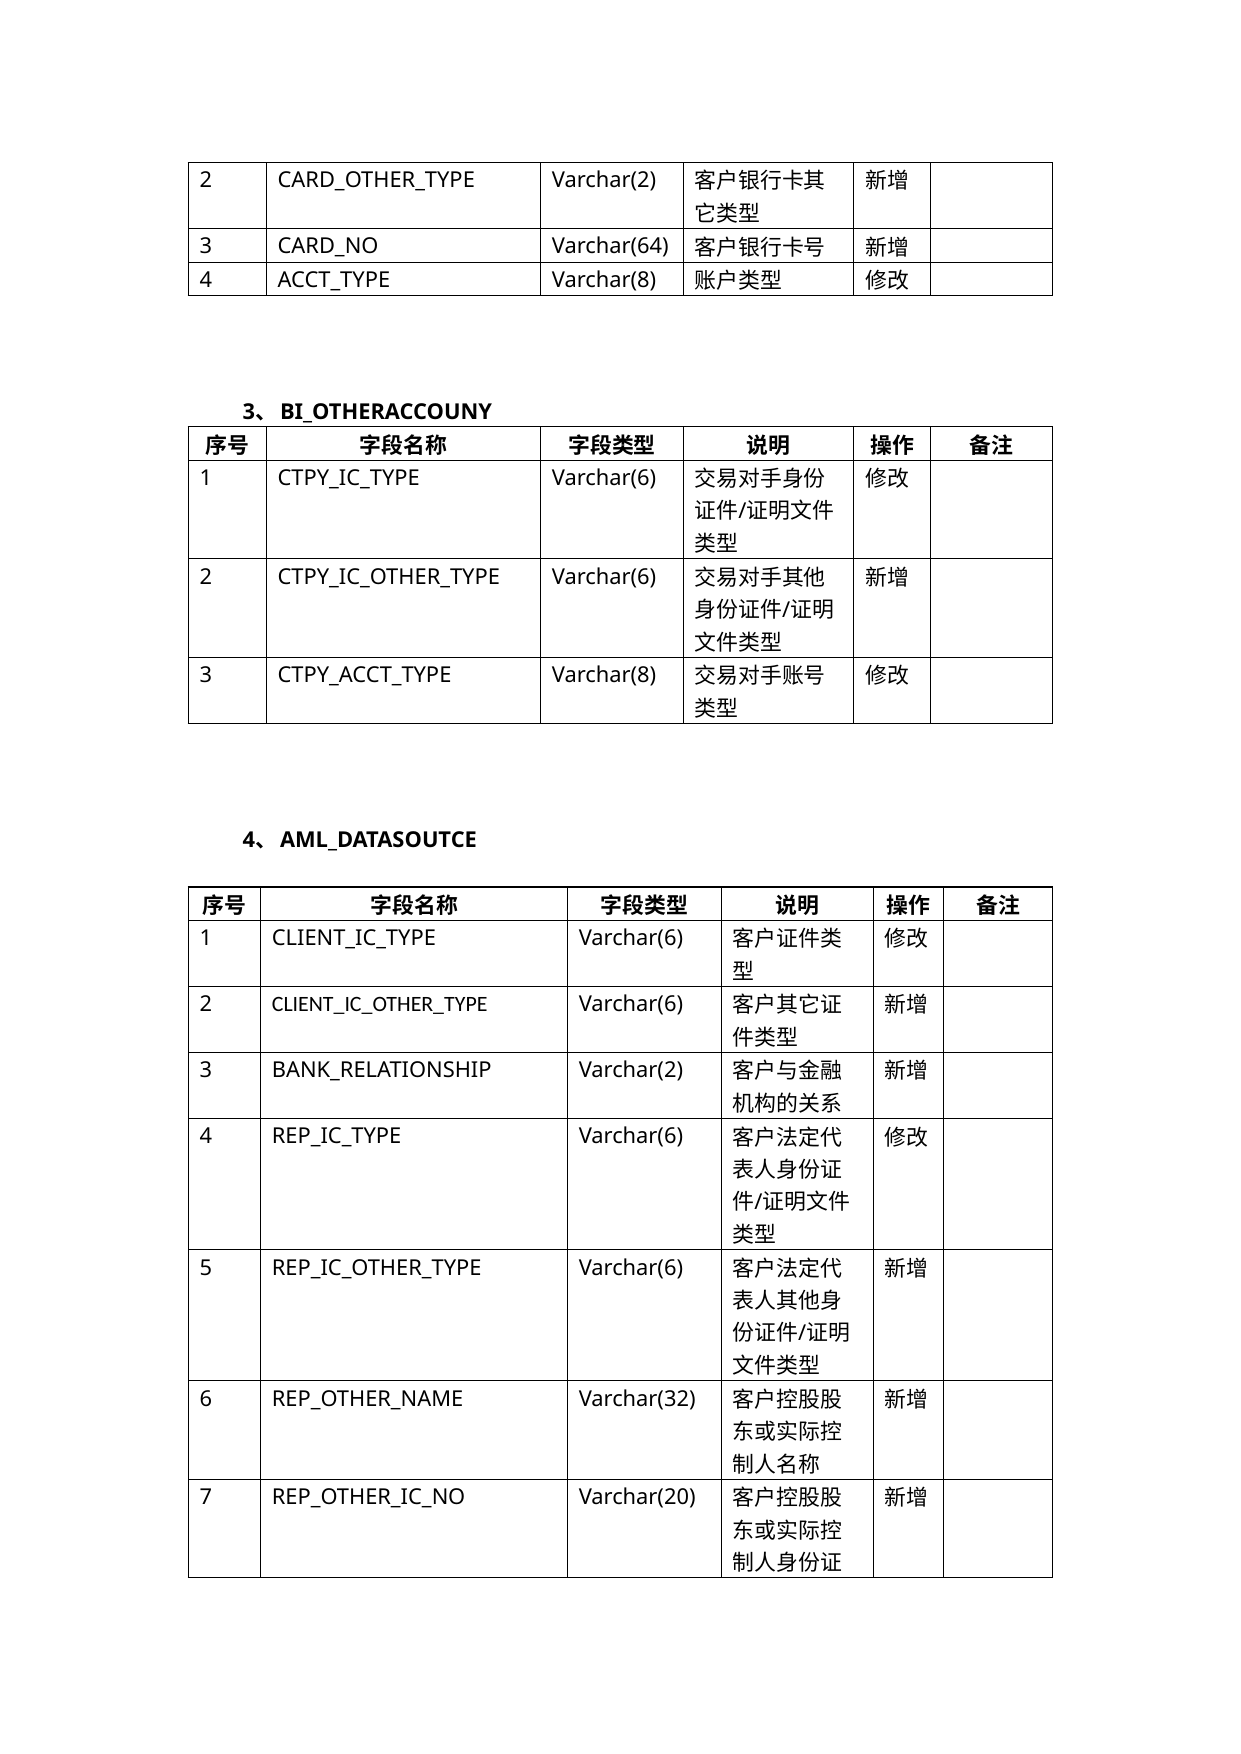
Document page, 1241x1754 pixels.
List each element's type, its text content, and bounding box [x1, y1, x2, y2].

table_cell 4 [189, 263, 266, 295]
table_cell Varchar(32) [568, 1381, 721, 1479]
table_cell 客户其它证件类型 [722, 987, 873, 1052]
table_cell CLIENT_IC_TYPE [261, 921, 567, 986]
table_cell Varchar(8) [541, 658, 683, 723]
table_cell 2 [189, 163, 266, 228]
table_cell 1 [189, 921, 260, 986]
table_cell Varchar(6) [568, 987, 721, 1052]
table_cell 新增 [874, 1053, 943, 1118]
table_cell [944, 1053, 1052, 1118]
list BI_OTHERACCOUNY [242, 394, 1053, 426]
table_cell [944, 1381, 1052, 1479]
table_cell 修改 [874, 921, 943, 986]
table_cell [944, 987, 1052, 1052]
table_header 序号 [189, 427, 266, 460]
table_cell Varchar(6) [568, 921, 721, 986]
table_cell 2 [189, 987, 260, 1052]
table_cell 交易对手其他身份证件/证明文件类型 [684, 559, 853, 657]
table_cell [931, 263, 1052, 295]
table_cell CARD_NO [267, 229, 540, 262]
table_header 序号 [189, 888, 260, 920]
table_cell REP_IC_TYPE [261, 1119, 567, 1249]
table_cell 7 [189, 1480, 260, 1577]
table_cell 客户银行卡其它类型 [684, 163, 853, 228]
table_header 字段名称 [261, 888, 567, 920]
table_cell 客户证件类型 [722, 921, 873, 986]
table_cell CARD_OTHER_TYPE [267, 163, 540, 228]
table_header 字段类型 [541, 427, 683, 460]
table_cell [722, 1480, 873, 1577]
table_cell 新增 [874, 1381, 943, 1479]
table_header 备注 [944, 888, 1052, 920]
table_cell CTPY_ACCT_TYPE [267, 658, 540, 723]
table_cell 修改 [854, 263, 930, 295]
table_cell 客户法定代表人身份证件/证明文件类型 [722, 1119, 873, 1249]
table_cell [931, 163, 1052, 228]
table_cell 3 [189, 658, 266, 723]
table_cell [944, 921, 1052, 986]
table_cell REP_IC_OTHER_TYPE [261, 1250, 567, 1380]
table_cell 2 [189, 559, 266, 657]
table_cell Varchar(8) [541, 263, 683, 295]
table_cell 交易对手账号类型 [684, 658, 853, 723]
table_cell [944, 1119, 1052, 1249]
table_cell 新增 [854, 559, 930, 657]
table_cell 新增 [854, 229, 930, 262]
table_header 字段类型 [568, 888, 721, 920]
table_cell 新增 [874, 1480, 943, 1577]
table_cell Varchar(2) [568, 1053, 721, 1118]
table_cell 4 [189, 1119, 260, 1249]
table_cell 5 [189, 1250, 260, 1380]
table_cell 客户控股股东或实际控制人名称 [722, 1381, 873, 1479]
table_cell 6 [189, 1381, 260, 1479]
table_cell 客户法定代表人其他身份证件/证明文件类型 [722, 1250, 873, 1380]
table_cell Varchar(20) [568, 1480, 721, 1577]
table_cell Varchar(6) [568, 1119, 721, 1249]
table_header 字段名称 [267, 427, 540, 460]
table_cell 客户银行卡号 [684, 229, 853, 262]
table_cell Varchar(2) [541, 163, 683, 228]
table_cell Varchar(6) [541, 559, 683, 657]
table_cell CTPY_IC_TYPE [267, 461, 540, 558]
table_cell 新增 [874, 1250, 943, 1380]
table_cell 新增 [874, 987, 943, 1052]
table_cell 1 [189, 461, 266, 558]
table_cell BANK_RELATIONSHIP [261, 1053, 567, 1118]
table_cell CTPY_IC_OTHER_TYPE [267, 559, 540, 657]
table_cell 修改 [854, 461, 930, 558]
table_cell 客户与金融机构的关系 [722, 1053, 873, 1118]
table_cell [944, 1250, 1052, 1380]
table_cell 交易对手身份证件/证明文件类型 [684, 461, 853, 558]
table_header 操作 [874, 888, 943, 920]
table_cell 3 [189, 229, 266, 262]
table_cell [931, 658, 1052, 723]
table_cell 修改 [874, 1119, 943, 1249]
table_cell Varchar(64) [541, 229, 683, 262]
table_cell REP_OTHER_IC_NO [261, 1480, 567, 1577]
table_cell Varchar(6) [541, 461, 683, 558]
table_cell [931, 229, 1052, 262]
table_header 操作 [854, 427, 930, 460]
list AML_DATASOUTCE [242, 821, 1053, 854]
table_header 备注 [931, 427, 1052, 460]
table_cell CLIENT_IC_OTHER_TYPE [261, 987, 567, 1052]
table_header 说明 [722, 888, 873, 920]
table_cell [931, 461, 1052, 558]
table_header 说明 [684, 427, 853, 460]
table_cell [931, 559, 1052, 657]
table_cell 账户类型 [684, 263, 853, 295]
table_cell 新增 [854, 163, 930, 228]
table_cell 3 [189, 1053, 260, 1118]
table_cell [944, 1480, 1052, 1577]
table_cell REP_OTHER_NAME [261, 1381, 567, 1479]
table_cell Varchar(6) [568, 1250, 721, 1380]
table_cell 修改 [854, 658, 930, 723]
table_cell ACCT_TYPE [267, 263, 540, 295]
